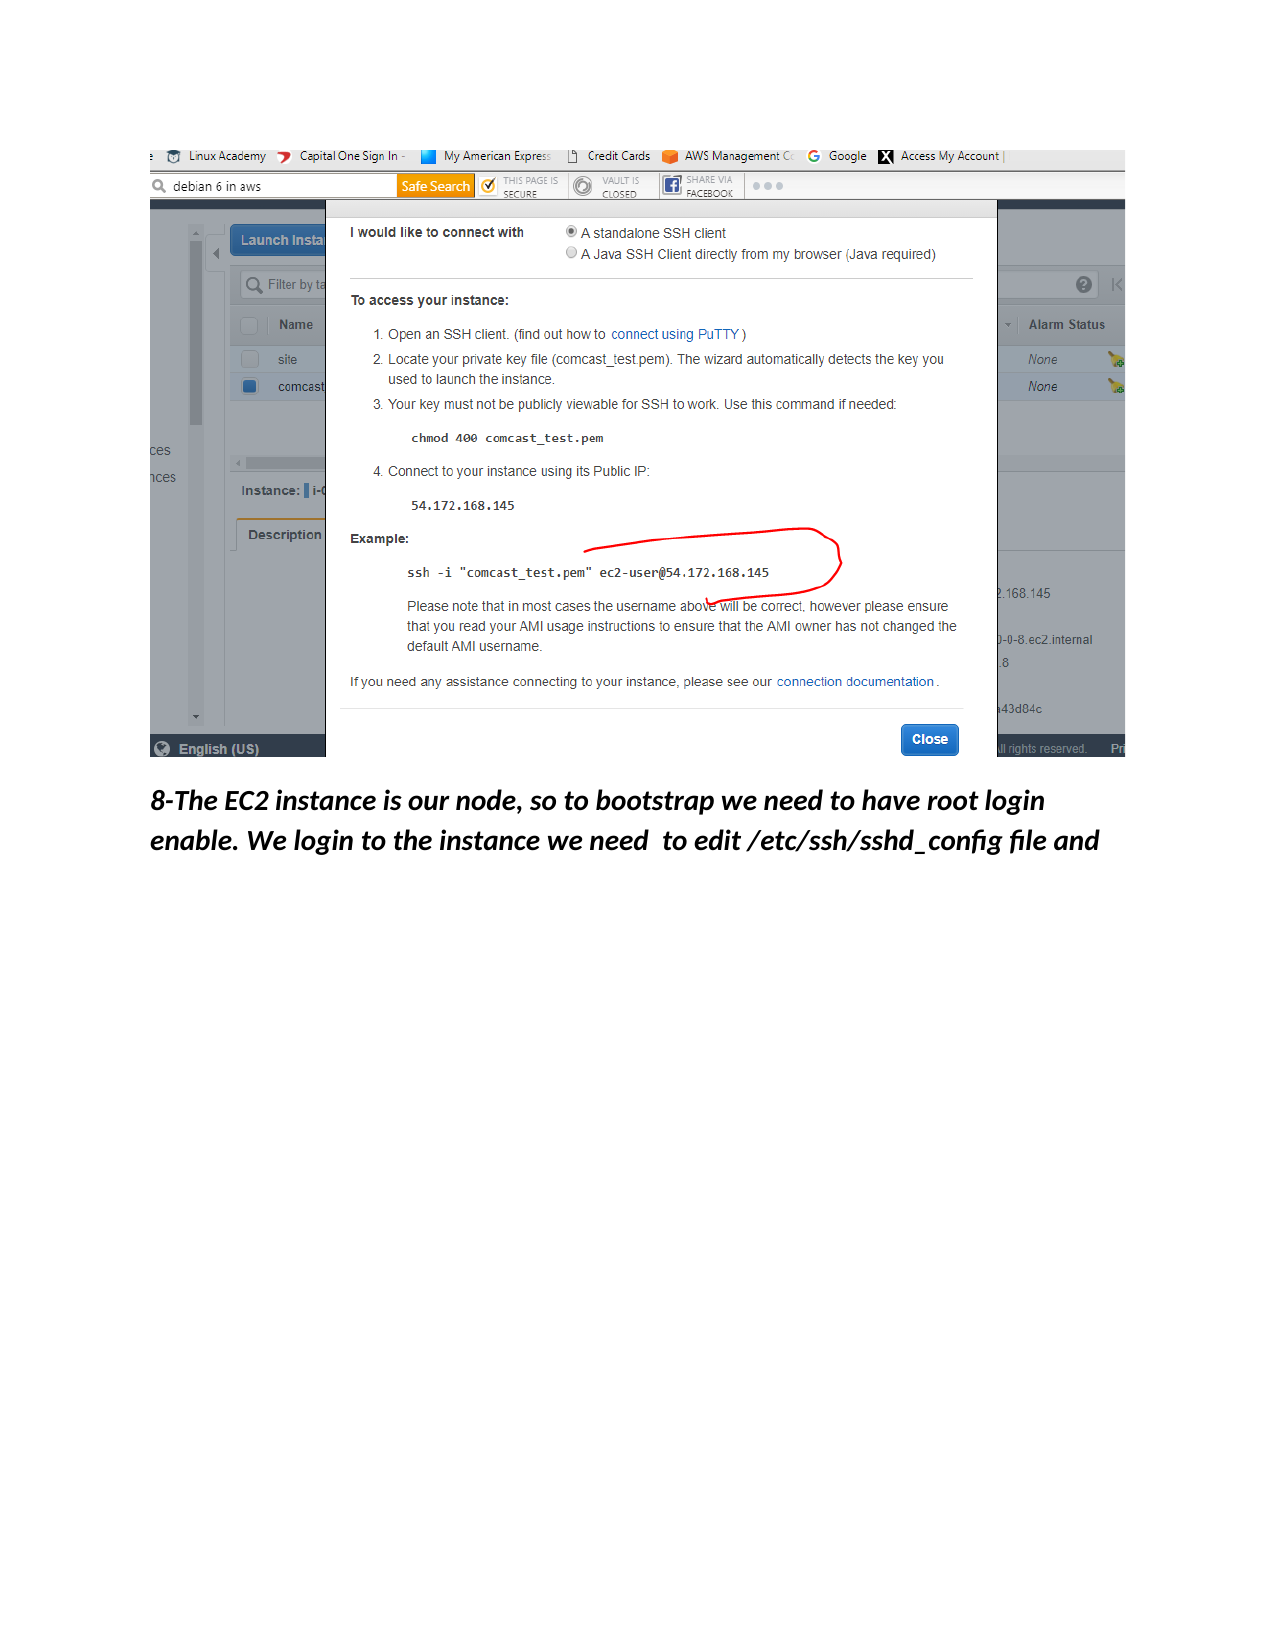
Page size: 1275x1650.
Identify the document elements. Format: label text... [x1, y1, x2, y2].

picture [150, 150, 1125, 757]
text 8-The EC2 instance is our node, so to bootstrap we need to have root login enable. We login to the instance we need to edit /etc/ssh/sshd_config file and run >service sshd_restart [150, 782, 1125, 858]
